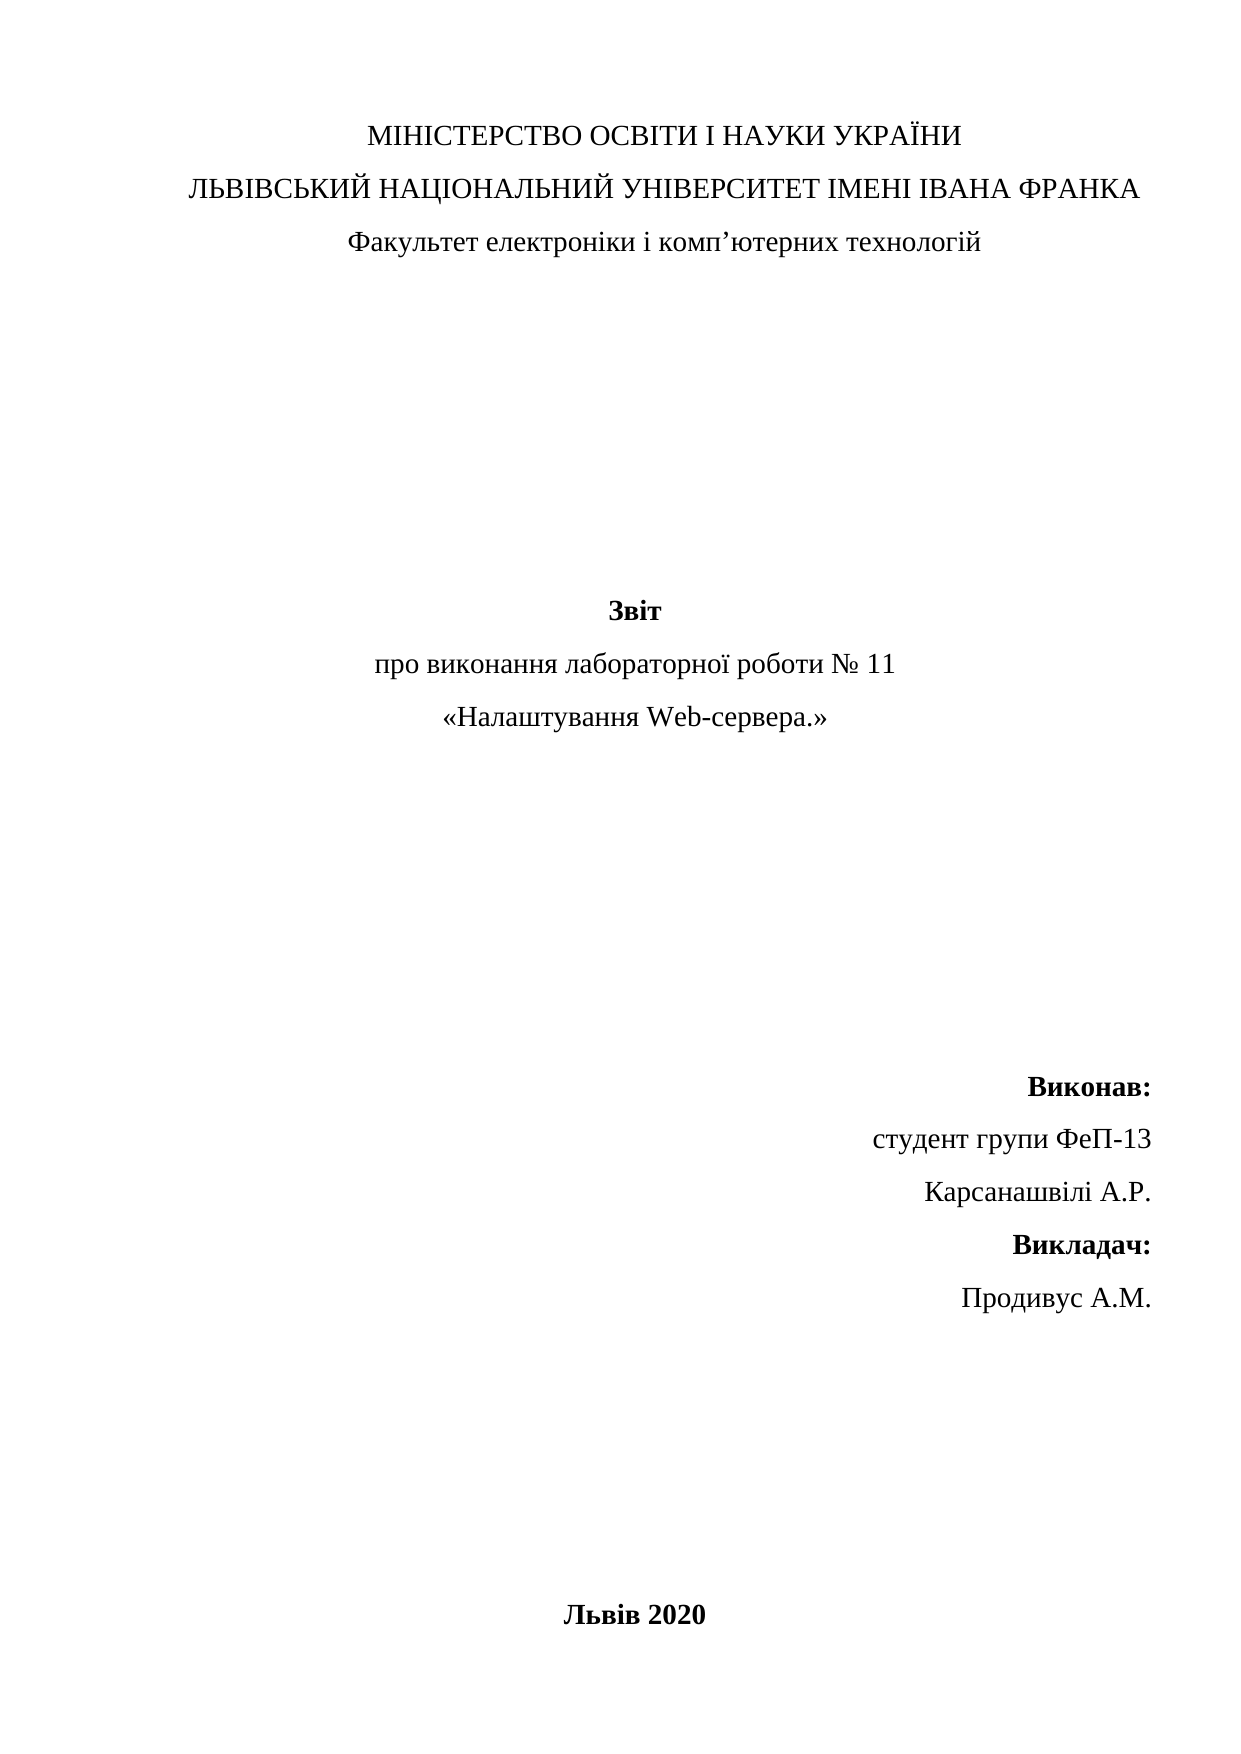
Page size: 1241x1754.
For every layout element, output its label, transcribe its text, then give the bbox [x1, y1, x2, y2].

text студент групи ФеП-13 [723, 1122, 1152, 1155]
text Продивус А.М. [723, 1280, 1152, 1313]
text МІНІСТЕРСТВО ОСВІТИ І НАУКИ УКРАЇНИ [177, 118, 1152, 152]
text Факультет електроніки і комп’ютерних технологій [177, 224, 1152, 257]
text Карсанашвілі А.Р. [723, 1174, 1152, 1208]
text ЛЬВІВСЬКИЙ НАЦІОНАЛЬНИЙ УНІВЕРСИТЕТ ІМЕНІ ІВАНА ФРАНКА [177, 171, 1152, 204]
text Викладач: [723, 1227, 1152, 1261]
text «Налаштування Web-сервера.» [118, 699, 1152, 733]
text Львів 2020 [118, 1597, 1152, 1630]
text Виконав: [723, 1069, 1152, 1102]
text Звіт [118, 593, 1152, 627]
text про виконання лабораторної роботи № 11 [118, 646, 1152, 680]
